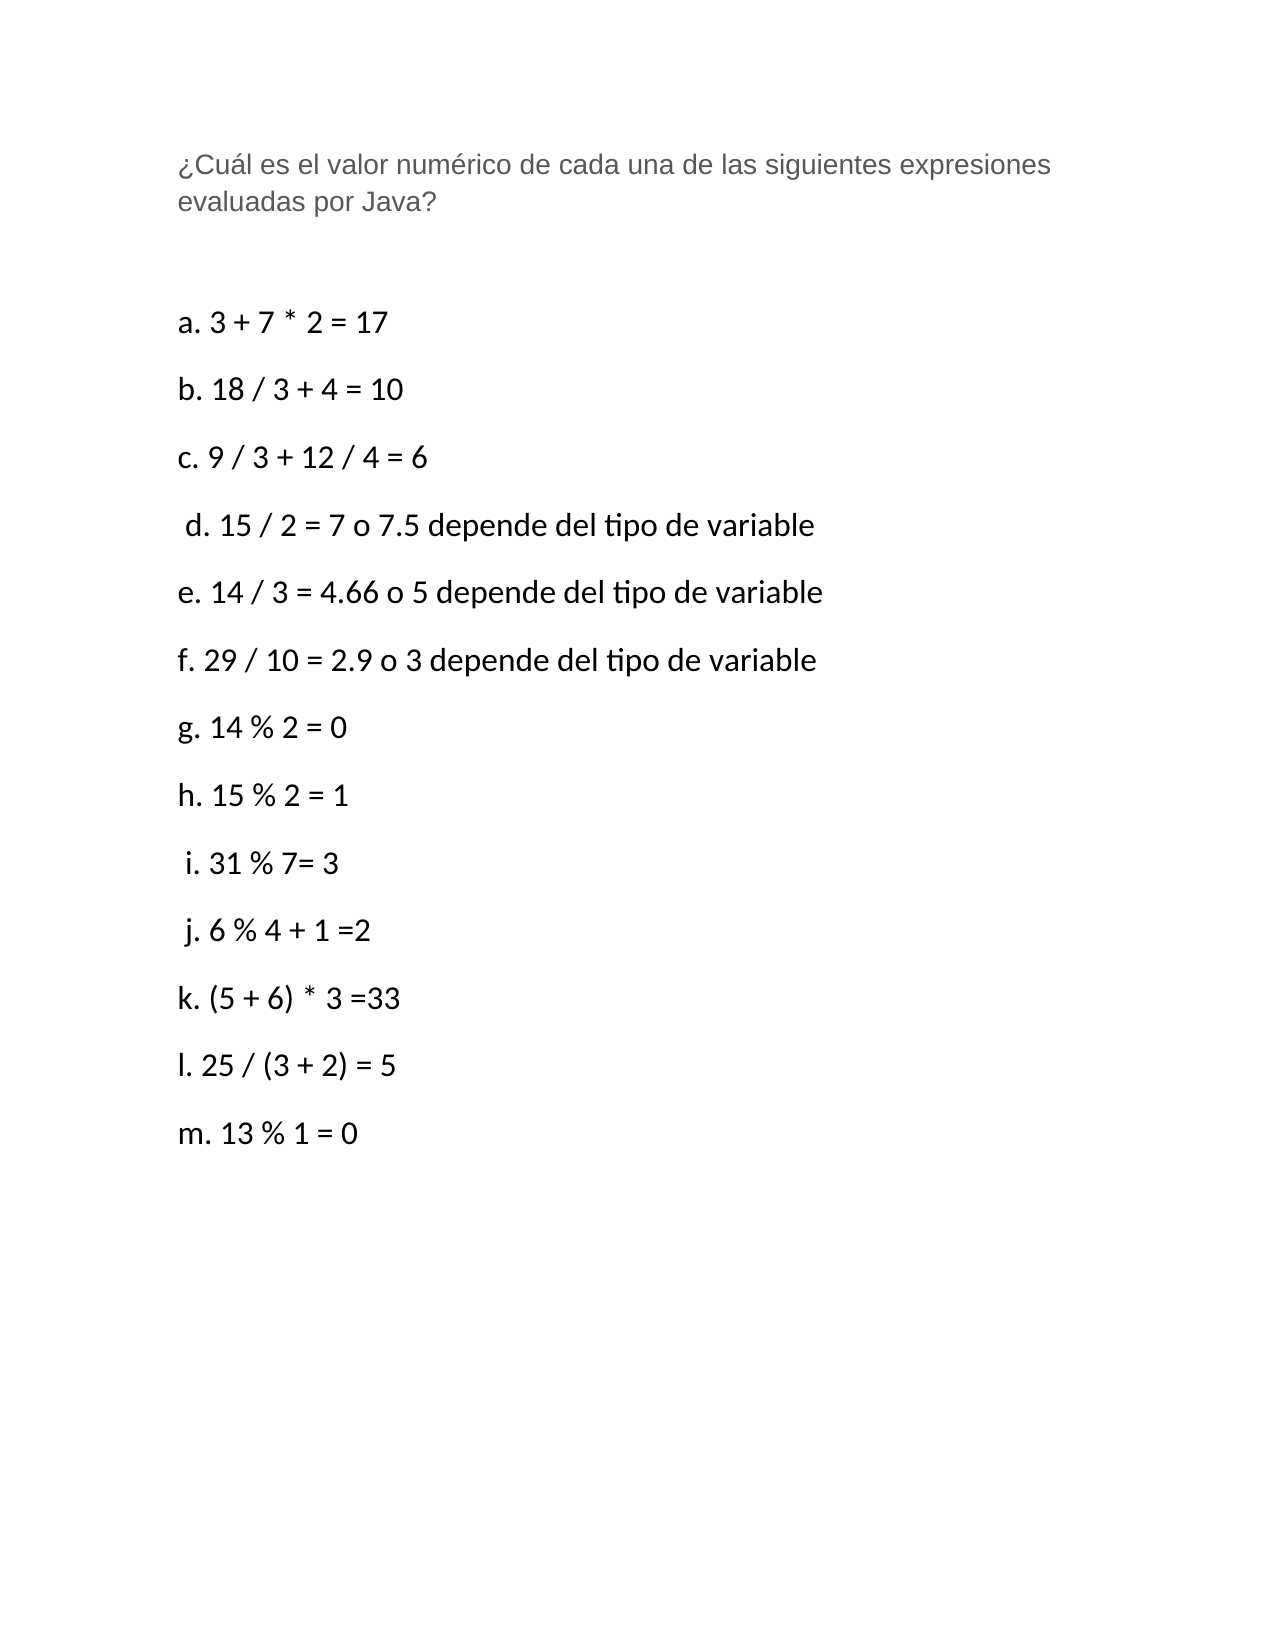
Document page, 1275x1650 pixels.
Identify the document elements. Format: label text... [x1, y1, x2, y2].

text g. 14 % 2 = 0 [177, 706, 1098, 747]
text l. 25 / (3 + 2) = 5 [177, 1044, 1098, 1085]
text e. 14 / 3 = 4.66 o 5 depende del tipo de variable [177, 571, 1098, 612]
text m. 13 % 1 = 0 [177, 1112, 1098, 1153]
text d. 15 / 2 = 7 o 7.5 depende del tipo de variable [177, 504, 1098, 544]
text a. 3 + 7 * 2 = 17 [177, 301, 1098, 342]
text f. 29 / 10 = 2.9 o 3 depende del tipo de variable [177, 639, 1098, 679]
text i. 31 % 7= 3 [177, 842, 1098, 882]
text b. 18 / 3 + 4 = 10 [177, 368, 1098, 409]
text c. 9 / 3 + 12 / 4 = 6 [177, 436, 1098, 477]
text k. (5 + 6) * 3 =33 [177, 977, 1098, 1018]
text j. 6 % 4 + 1 =2 [177, 909, 1098, 950]
text h. 15 % 2 = 1 [177, 774, 1098, 815]
text ¿Cuál es el valor numérico de cada una de las siguientes expresiones evaluadas por Java? [177, 148, 1098, 217]
